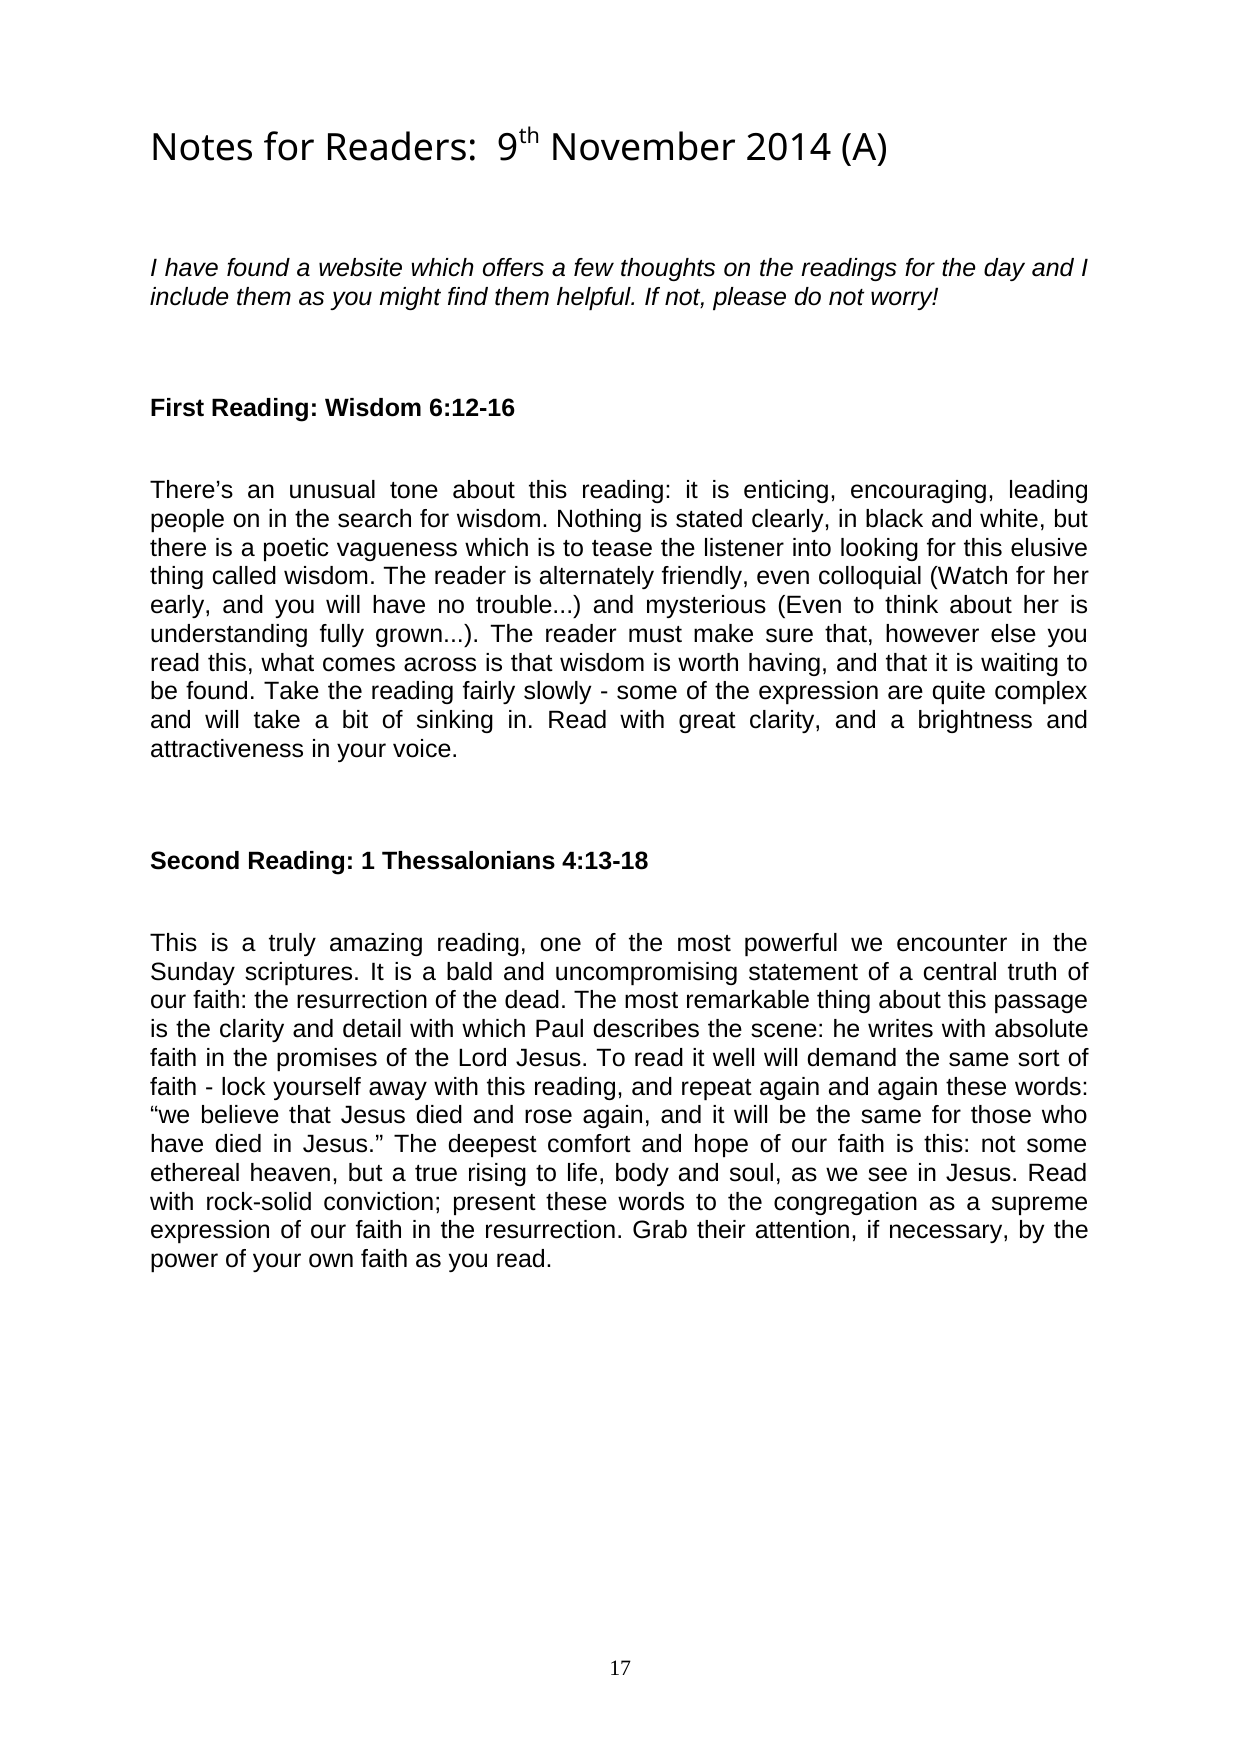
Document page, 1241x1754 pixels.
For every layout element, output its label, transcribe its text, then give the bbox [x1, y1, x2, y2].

text First Reading: Wisdom 6:12-16 [150, 393, 1090, 422]
subtitle Notes for Readers: 9th November 2014 (A) [150, 120, 1090, 171]
text This is a truly amazing reading, one of the most powerful we encounter in the Sunday scriptures. It is a bald and uncompromising statement of a central truth of our faith: the resurrection of the dead. The most remarkable thing about this passage is the clarity and detail with which Paul describes the scene: he writes with absolute faith in the promises of the Lord Jesus. To read it well will demand the same sort of faith - lock yourself away with this reading, and repeat again and again these words: “we believe that Jesus died and rose again, and it will be the same for those who have died in Jesus.” The deepest comfort and hope of our faith is this: not some ethereal heaven, but a true rising to life, body and soul, as we see in Jesus. Read with rock-solid conviction; present these words to the congregation as a supreme expression of our faith in the resurrection. Grab their attention, if necessary, by the power of your own faith as you read. [150, 904, 1090, 1273]
text There’s an unusual tone about this reading: it is enticing, encouraging, leading people on in the search for wisdom. Nothing is stated clearly, in black and white, but there is a poetic vagueness which is to tease the listener into looking for this elusive thing called wisdom. The reader is alternately friendly, even colloquial (Watch for her early, and you will have no trouble...) and mysterious (Even to think about her is understanding fully grown...). The reader must make sure that, however else you read this, what comes across is that wisdom is worth having, and that it is waiting to be found. Take the reading fairly slowly - some of the expression are quite complex and will take a bit of sinking in. Read with great clarity, and a brightness and attractiveness in your voice. [150, 451, 1090, 762]
text I have found a website which offers a few thoughts on the readings for the day and I include them as you might find them helpful. If not, please do not worry! [150, 253, 1090, 311]
text Second Reading: 1 Thessalonians 4:13-18 [150, 846, 1090, 875]
